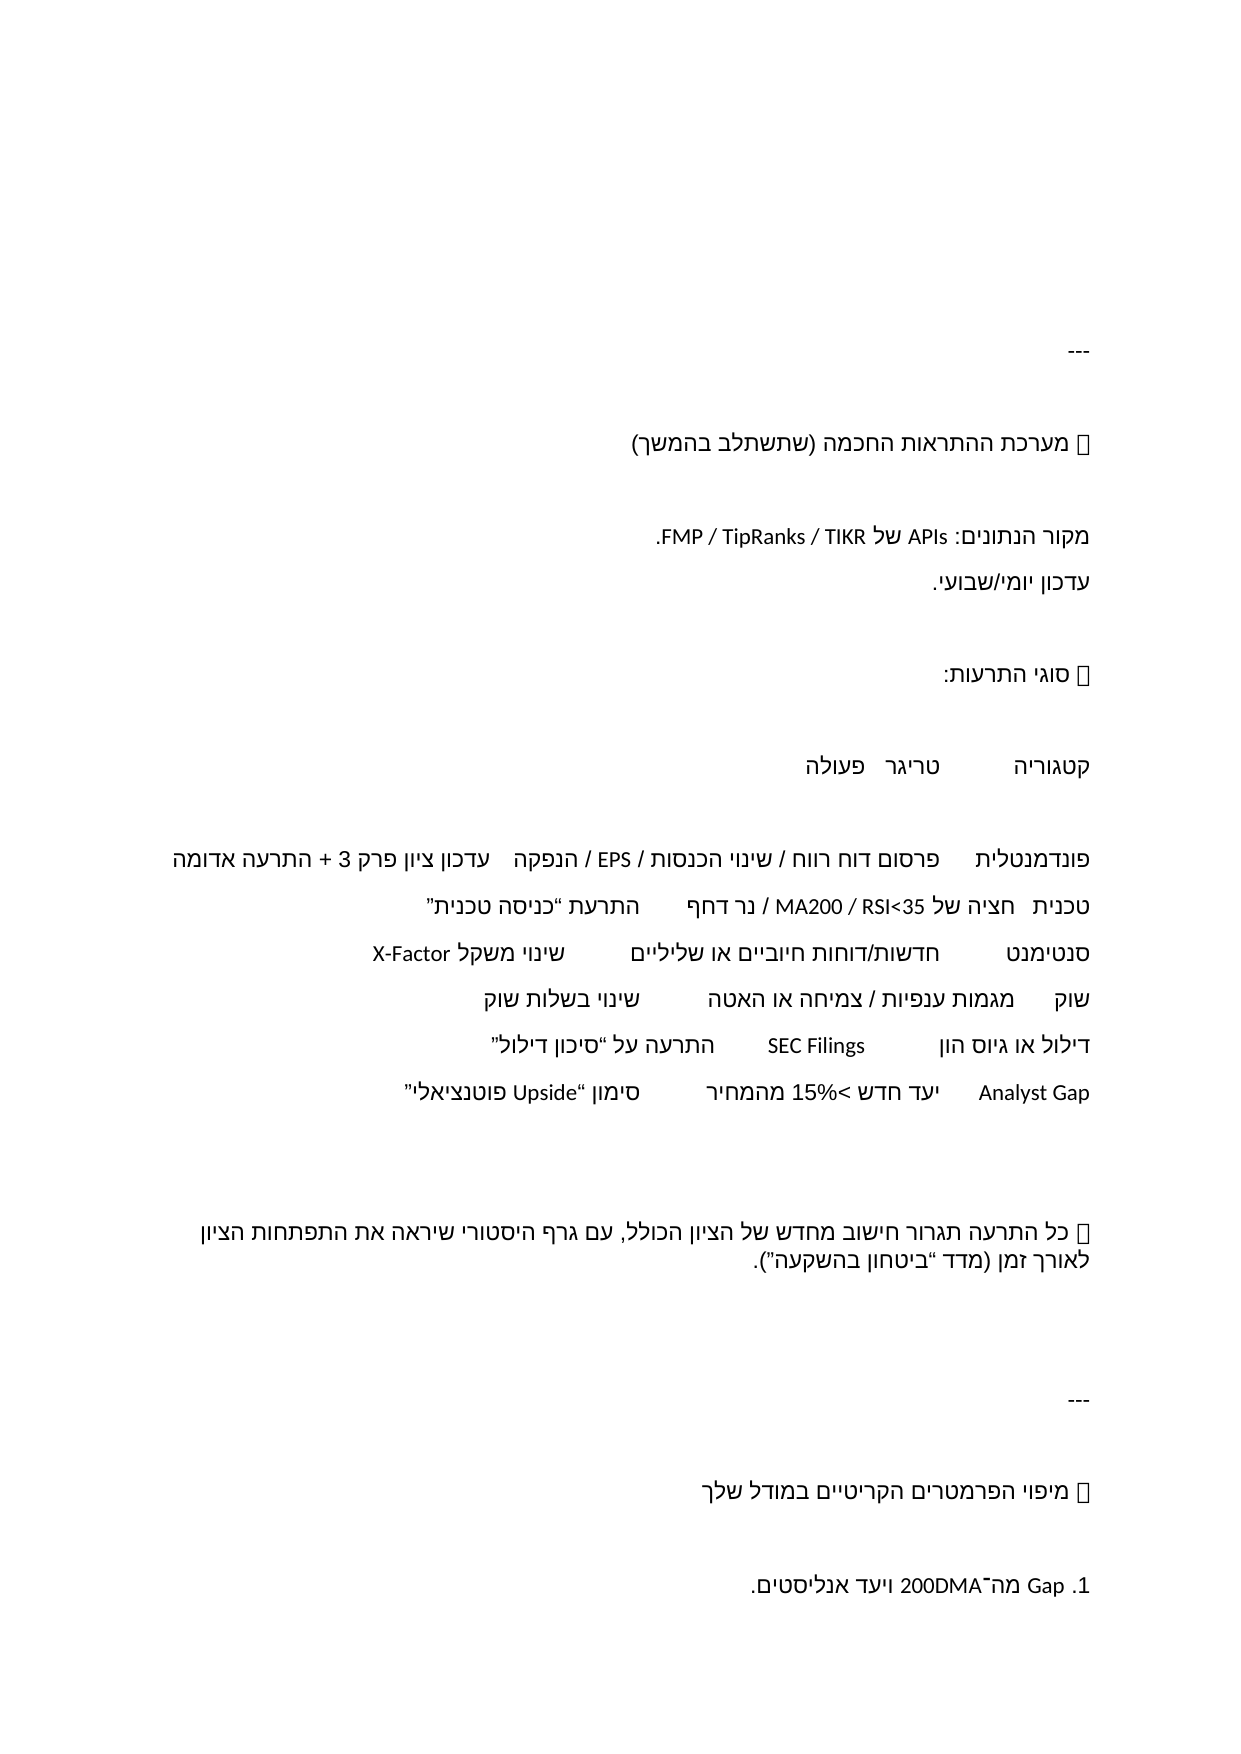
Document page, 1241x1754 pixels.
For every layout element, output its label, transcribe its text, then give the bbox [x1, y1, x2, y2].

text פונדמנטלית פרסום דוח רווח / שינוי הכנסות / EPS / הנפקה עדכון ציון פרק 3 + התרעה אדומה [150, 845, 1090, 873]
text 🎯 מיפוי הפרמטרים הקריטיים במודל שלך [150, 1478, 1090, 1505]
text 🔄 כל התרעה תגרור חישוב מחדש של הציון הכולל, עם גרף היסטורי שיראה את התפתחות הציון לאורך זמן (מדד “ביטחון בהשקעה”). [150, 1218, 1090, 1274]
text --- [150, 337, 1090, 364]
text 1. Gap מה־200DMA ויעד אנליסטים. [150, 1571, 1090, 1599]
text Analyst Gap יעד חדש >15% מהמחיר סימון “Upside פוטנציאלי” [150, 1078, 1090, 1106]
text שוק מגמות ענפיות / צמיחה או האטה שינוי בשלות שוק [150, 986, 1090, 1012]
text --- [150, 1386, 1090, 1413]
text עדכון יומי/שבועי. [150, 569, 1090, 595]
text קטגוריה טריגר פעולה [150, 753, 1090, 780]
text 🧩 סוגי התרעות: [150, 661, 1090, 688]
text מקור הנתונים: APIs של FMP / TipRanks / TIKR. [150, 522, 1090, 550]
text סנטימנט חדשות/דוחות חיוביים או שליליים שינוי משקל X-Factor [150, 939, 1090, 967]
text טכנית חציה של MA200 / RSI<35 / נר דחף התרעת “כניסה טכנית” [150, 892, 1090, 920]
text דילול או גיוס הון SEC Filings התרעה על “סיכון דילול” [150, 1031, 1090, 1059]
text 🔔 מערכת ההתראות החכמה (שתשתלב בהמשך) [150, 429, 1090, 456]
